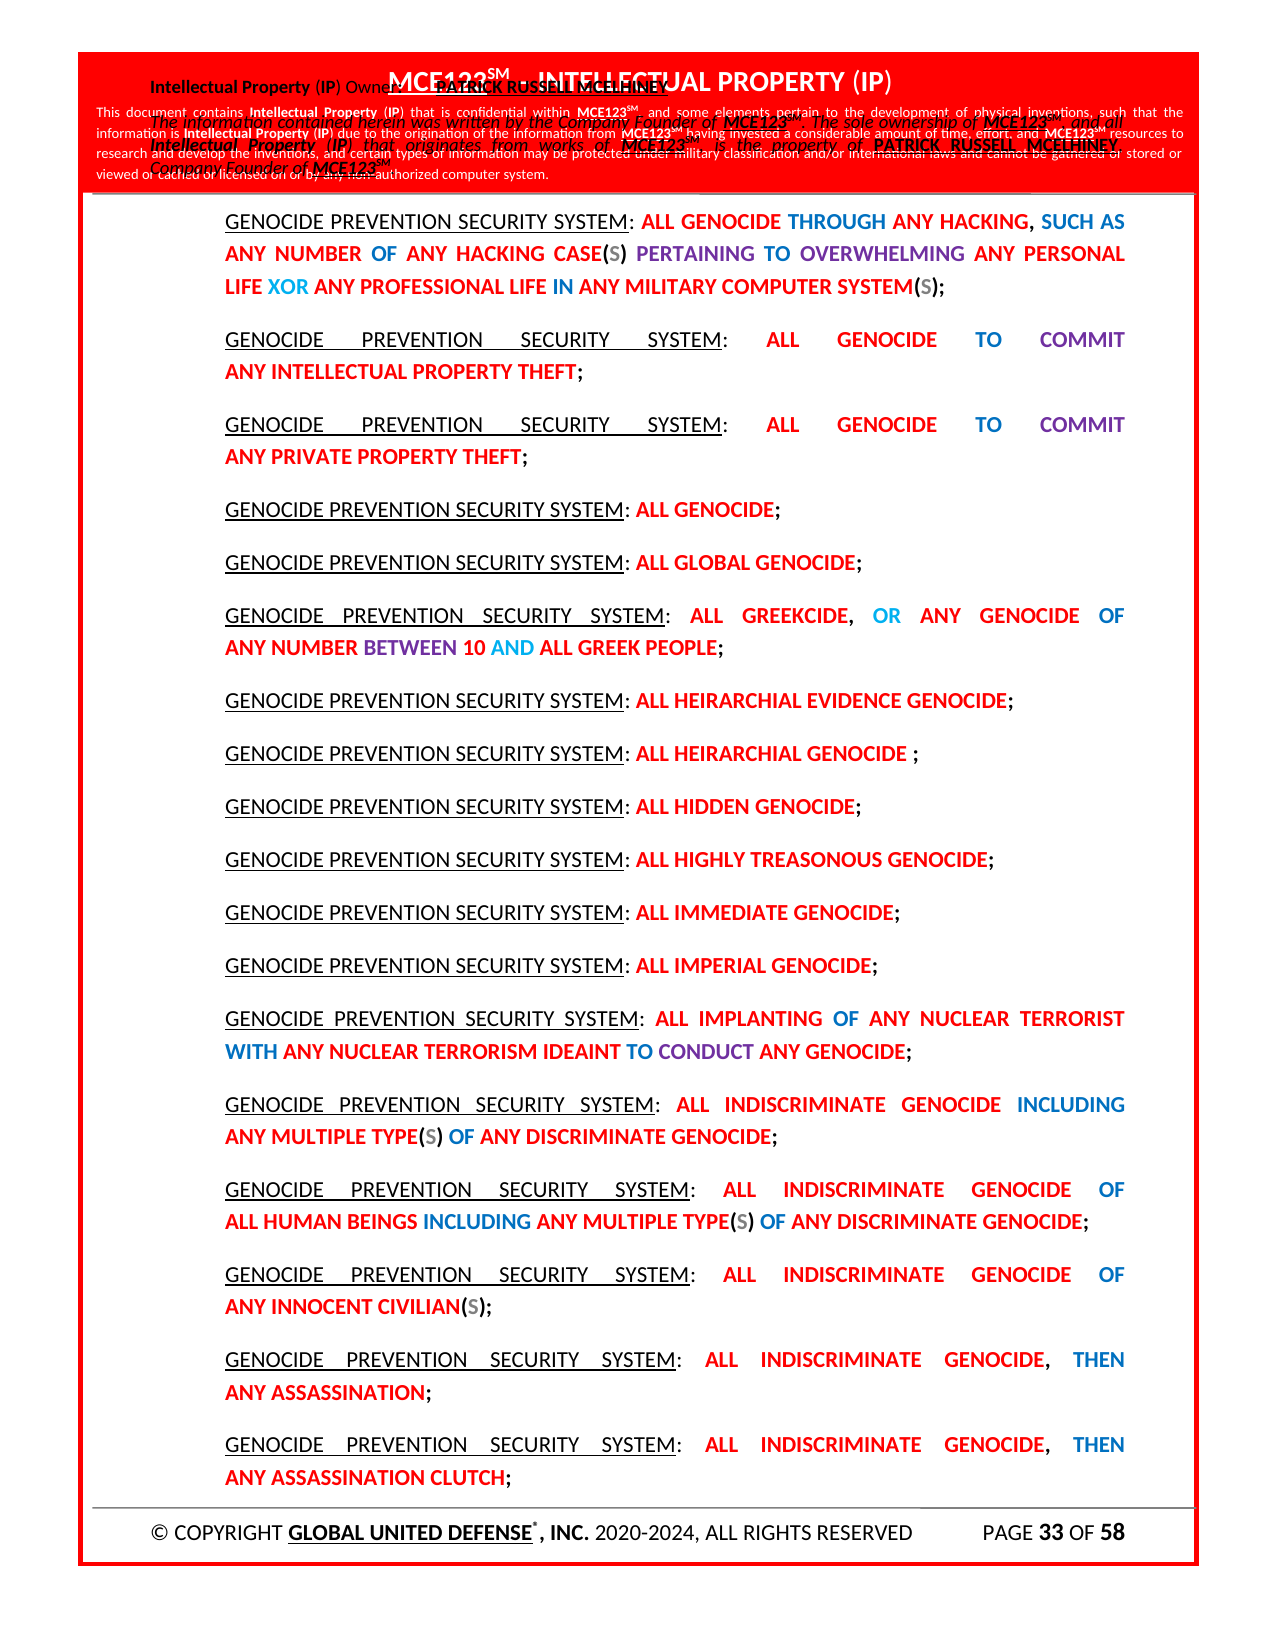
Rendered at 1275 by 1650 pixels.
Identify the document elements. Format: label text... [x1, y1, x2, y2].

text GENOCIDE PREVENTION SECURITY SYSTEM: ALL INDISCRIMINATE GENOCIDE, THEN ANY ASSASSINATION; [225, 1345, 1125, 1406]
text GENOCIDE PREVENTION SECURITY SYSTEM: ALL IMMEDIATE GENOCIDE; [225, 898, 1125, 927]
text GENOCIDE PREVENTION SECURITY SYSTEM: ALL INDISCRIMINATE GENOCIDE OF ANY INNOCENT CIVILIAN(S); [225, 1260, 1125, 1320]
text GENOCIDE PREVENTION SECURITY SYSTEM: ALL HIDDEN GENOCIDE; [225, 792, 1125, 821]
text GENOCIDE PREVENTION SECURITY SYSTEM: ALL GENOCIDE TO COMMIT ANY INTELLECTUAL PROPERTY THEFT; [225, 325, 1125, 385]
text GENOCIDE PREVENTION SECURITY SYSTEM: ALL GENOCIDE TO COMMIT ANY PRIVATE PROPERTY THEFT; [225, 410, 1125, 470]
text GENOCIDE PREVENTION SECURITY SYSTEM: ALL GENOCIDE THROUGH ANY HACKING, SUCH AS ANY NUMBER OF ANY HACKING CASE(S) PERTAINING TO OVERWHELMING ANY PERSONAL LIFE XOR ANY PROFESSIONAL LIFE IN ANY MILITARY COMPUTER SYSTEM(S); [225, 207, 1125, 300]
text GENOCIDE PREVENTION SECURITY SYSTEM: ALL INDISCRIMINATE GENOCIDE INCLUDING ANY MULTIPLE TYPE(S) OF ANY DISCRIMINATE GENOCIDE; [225, 1090, 1125, 1150]
text GENOCIDE PREVENTION SECURITY SYSTEM: ALL INDISCRIMINATE GENOCIDE OF ALL HUMAN BEINGS INCLUDING ANY MULTIPLE TYPE(S) OF ANY DISCRIMINATE GENOCIDE; [225, 1175, 1125, 1235]
text GENOCIDE PREVENTION SECURITY SYSTEM: ALL GLOBAL GENOCIDE; [225, 548, 1125, 576]
text GENOCIDE PREVENTION SECURITY SYSTEM: ALL HEIRARCHIAL EVIDENCE GENOCIDE; [225, 686, 1125, 714]
text GENOCIDE PREVENTION SECURITY SYSTEM: ALL HEIRARCHIAL GENOCIDE ; [225, 739, 1125, 767]
text GENOCIDE PREVENTION SECURITY SYSTEM: ALL HIGHLY TREASONOUS GENOCIDE; [225, 846, 1125, 873]
text GENOCIDE PREVENTION SECURITY SYSTEM: ALL GENOCIDE; [225, 495, 1125, 523]
text GENOCIDE PREVENTION SECURITY SYSTEM: ALL IMPERIAL GENOCIDE; [225, 952, 1125, 979]
text GENOCIDE PREVENTION SECURITY SYSTEM: ALL GREEKCIDE, OR ANY GENOCIDE OF ANY NUMBER BETWEEN 10 AND ALL GREEK PEOPLE; [225, 601, 1125, 661]
text GENOCIDE PREVENTION SECURITY SYSTEM: ALL INDISCRIMINATE GENOCIDE, THEN ANY ASSASSINATION CLUTCH; [225, 1431, 1125, 1491]
text GENOCIDE PREVENTION SECURITY SYSTEM: ALL IMPLANTING OF ANY NUCLEAR TERRORIST WITH ANY NUCLEAR TERRORISM IDEAINT TO CONDUCT ANY GENOCIDE; [225, 1004, 1125, 1065]
